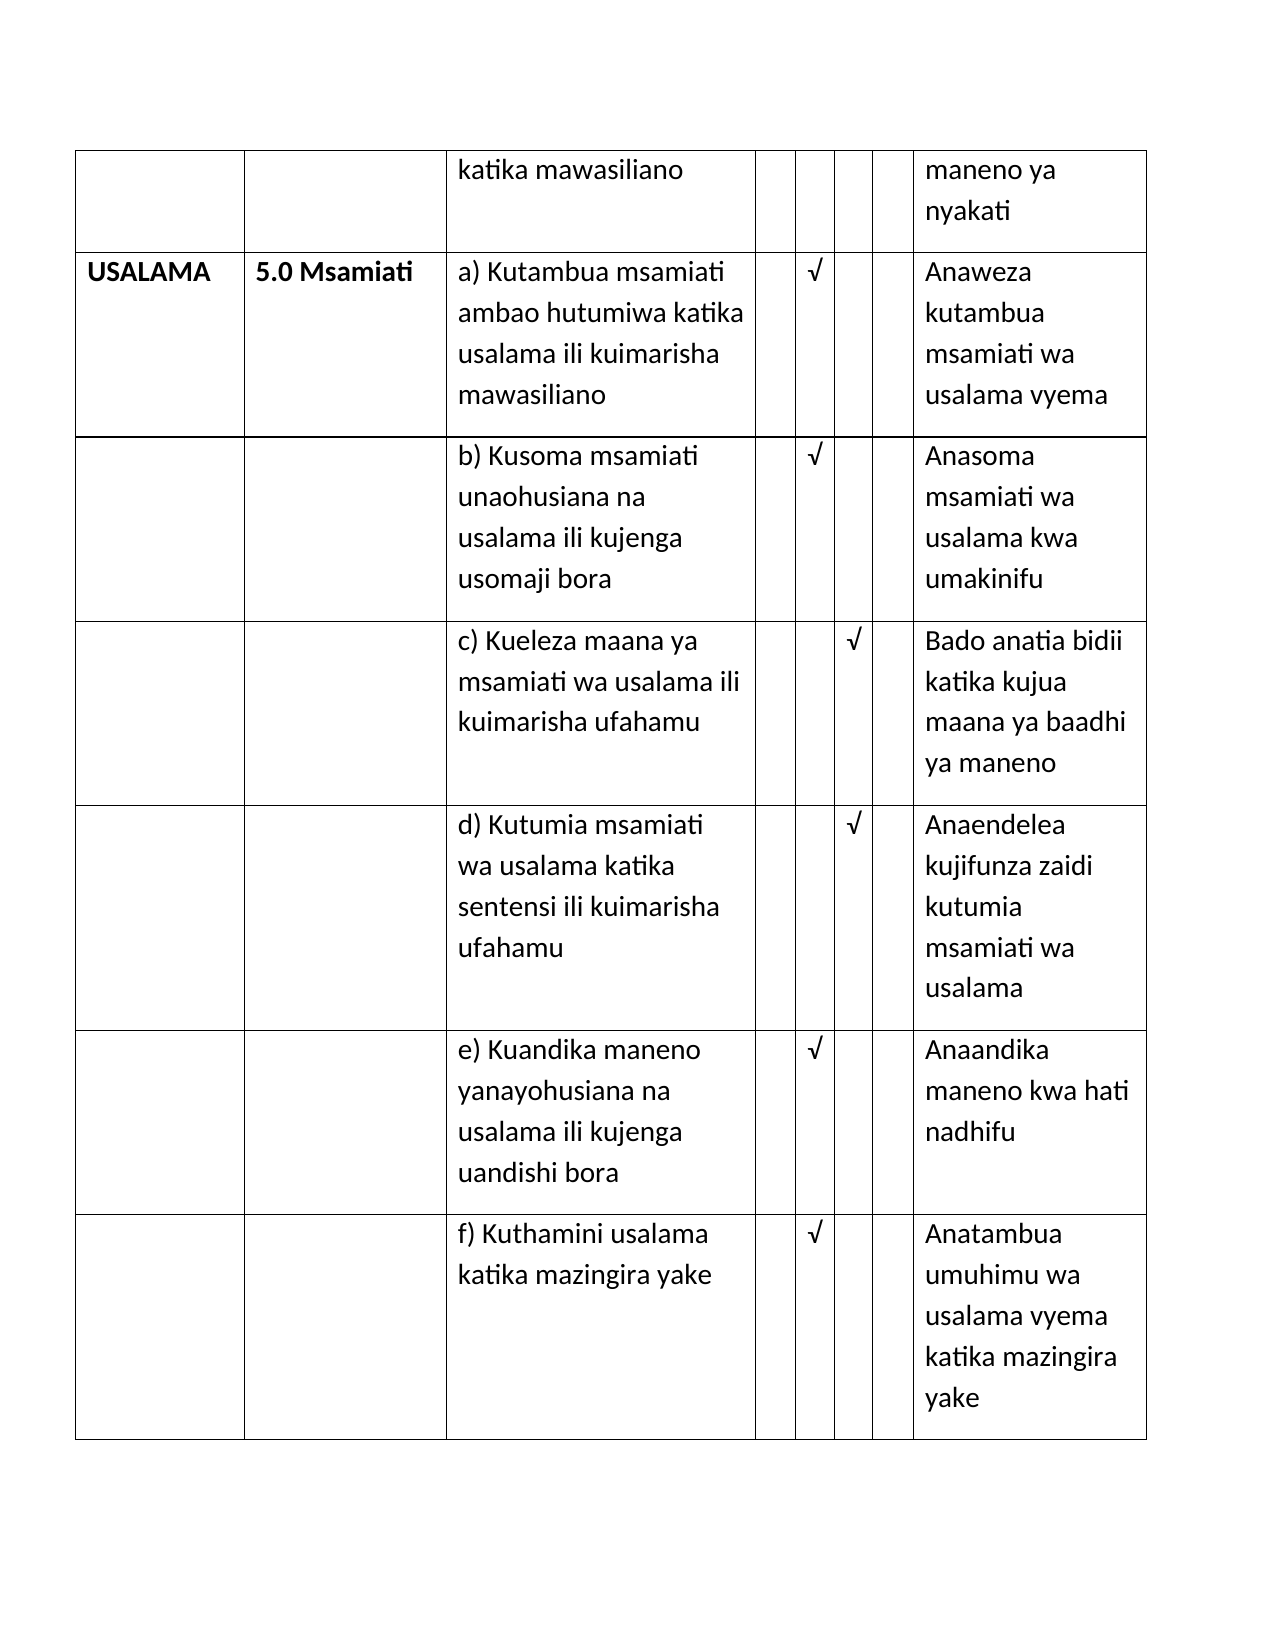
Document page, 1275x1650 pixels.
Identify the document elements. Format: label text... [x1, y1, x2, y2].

table_cell [245, 1215, 446, 1439]
table_cell [835, 438, 872, 621]
table_cell [835, 1031, 872, 1214]
table_cell [835, 1215, 872, 1439]
table_cell [835, 253, 872, 436]
table_cell d) Kutumia msamiati wa usalama katika sentensi ili kuimarisha ufahamu [447, 806, 755, 1030]
table_cell √ [796, 151, 834, 252]
table_cell e) Kuandika maneno yanayohusiana na usalama ili kujenga uandishi bora [447, 1031, 755, 1214]
table_cell √ [796, 1031, 834, 1214]
table_cell Anatambua umuhimu wa usalama vyema katika mazingira yake [914, 1215, 1146, 1439]
table_cell f) Kuthamini usalama katika mazingira yake [447, 1215, 755, 1439]
table_cell [756, 438, 795, 621]
table_cell Anaandika maneno kwa hati nadhifu [914, 1031, 1146, 1214]
table_cell Anasoma msamiati wa usalama kwa umakinifu [914, 438, 1146, 621]
table_cell [756, 1215, 795, 1439]
table_cell √ [796, 438, 834, 621]
table_cell [76, 1031, 244, 1214]
table_cell [756, 1031, 795, 1214]
table_cell [756, 253, 795, 436]
table_cell [245, 622, 446, 805]
table_cell √ [796, 1215, 834, 1439]
table_cell 5.0 Msamiati [245, 253, 446, 436]
table_cell c) Kueleza maana ya msamiati wa usalama ili kuimarisha ufahamu [447, 622, 755, 805]
table_cell [76, 1215, 244, 1439]
table_cell [245, 806, 446, 1030]
table_cell [796, 806, 834, 1030]
table_cell [873, 806, 913, 1030]
table_cell Anaweza kutambua msamiati wa usalama vyema [914, 253, 1146, 436]
table_cell [873, 1031, 913, 1214]
table_cell [245, 1031, 446, 1214]
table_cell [447, 151, 755, 252]
table_cell [873, 622, 913, 805]
table_cell √ [835, 622, 872, 805]
table_cell b) Kusoma msamiati unaohusiana na usalama ili kujenga usomaji bora [447, 438, 755, 621]
table_cell √ [796, 253, 834, 436]
table_cell [76, 151, 244, 252]
table_cell [76, 806, 244, 1030]
table_cell [76, 622, 244, 805]
table_cell [873, 1215, 913, 1439]
table_cell [756, 622, 795, 805]
table_cell [796, 622, 834, 805]
table_cell √ [835, 806, 872, 1030]
table_cell [756, 806, 795, 1030]
table_cell [873, 438, 913, 621]
table_cell USALAMA [76, 253, 244, 436]
table_cell [245, 438, 446, 621]
table_cell [873, 151, 913, 252]
table_cell Anaendelea kujifunza zaidi kutumia msamiati wa usalama [914, 806, 1146, 1030]
table_cell Bado anatia bidii katika kujua maana ya baadhi ya maneno [914, 622, 1146, 805]
table_cell [245, 151, 446, 252]
table_cell a) Kutambua msamiati ambao hutumiwa katika usalama ili kuimarisha mawasiliano [447, 253, 755, 436]
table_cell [914, 151, 1146, 252]
table_cell [835, 151, 872, 252]
table_cell [756, 151, 795, 252]
table_cell [873, 253, 913, 436]
table_cell [76, 438, 244, 621]
